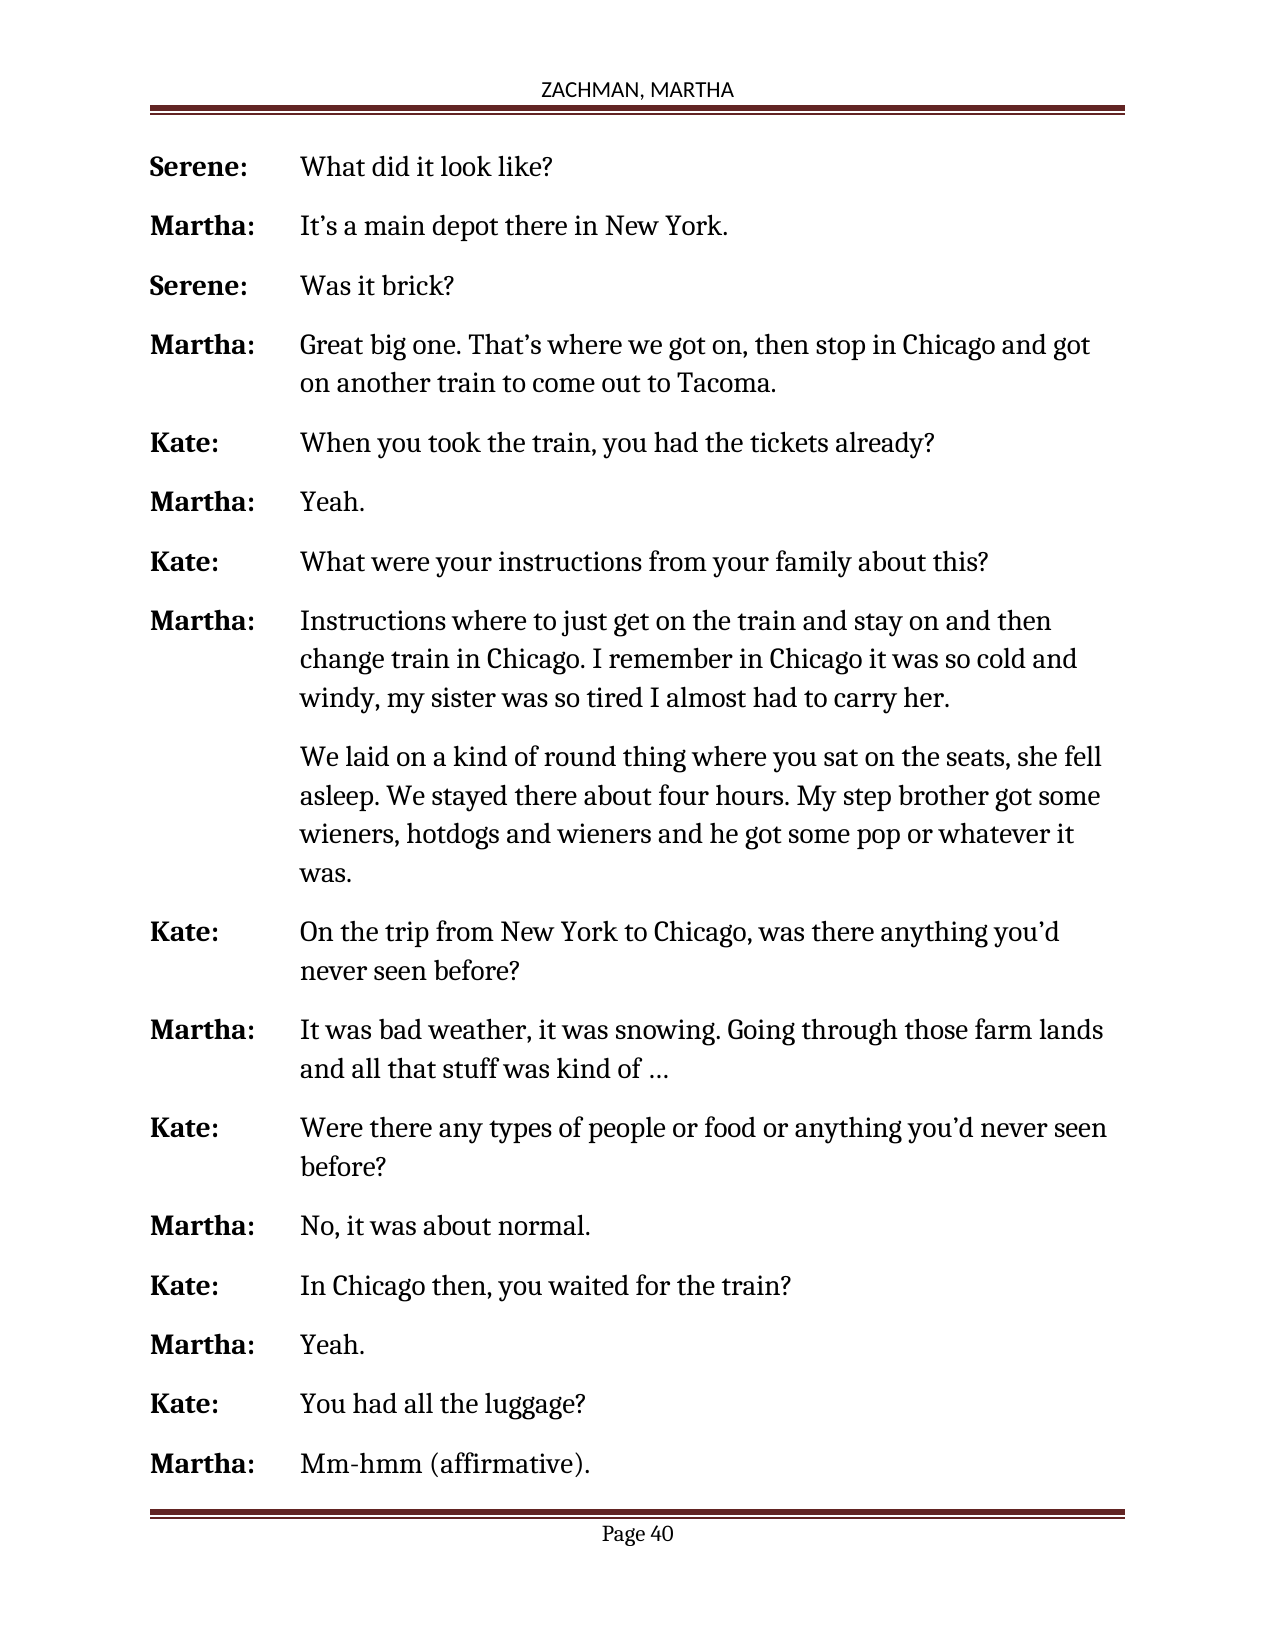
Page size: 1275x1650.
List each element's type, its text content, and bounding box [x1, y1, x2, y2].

text We laid on a kind of round thing where you sat on the seats, she fell asleep. We stayed there about four hours. My step brother got some wieners, hotdogs and wieners and he got some pop or whatever it was. [300, 741, 1125, 890]
text Kate: You had all the luggage? [150, 1387, 1125, 1421]
text Serene: What did it look like? [150, 150, 1125, 183]
text Kate: On the trip from New York to Chicago, was there anything you’d never seen before? [150, 916, 1125, 988]
text Martha: Instructions where to just get on the train and stay on and then change train in Chicago. I remember in Chicago it was so cold and windy, my sister was so tired I almost had to carry her. [150, 604, 1125, 715]
text Martha: Mm-hmm (affirmative). [150, 1447, 1125, 1480]
text Martha: Yeah. [150, 1328, 1125, 1362]
text Kate: Were there any types of people or food or anything you’d never seen before? [150, 1111, 1125, 1183]
text Martha: No, it was about normal. [150, 1209, 1125, 1243]
text Kate: What were your instructions from your family about this? [150, 545, 1125, 578]
text Martha: It’s a main depot there in New York. [150, 209, 1125, 243]
text Martha: Yeah. [150, 485, 1125, 519]
text Martha: It was bad weather, it was snowing. Going through those farm lands and all that stuff was kind of … [150, 1013, 1125, 1086]
text Kate: In Chicago then, you waited for the train? [150, 1269, 1125, 1302]
text Martha: Great big one. That’s where we got on, then stop in Chicago and got on another train to come out to Tacoma. [150, 328, 1125, 400]
text Kate: When you took the train, you had the tickets already? [150, 426, 1125, 459]
text Serene: Was it brick? [150, 269, 1125, 302]
